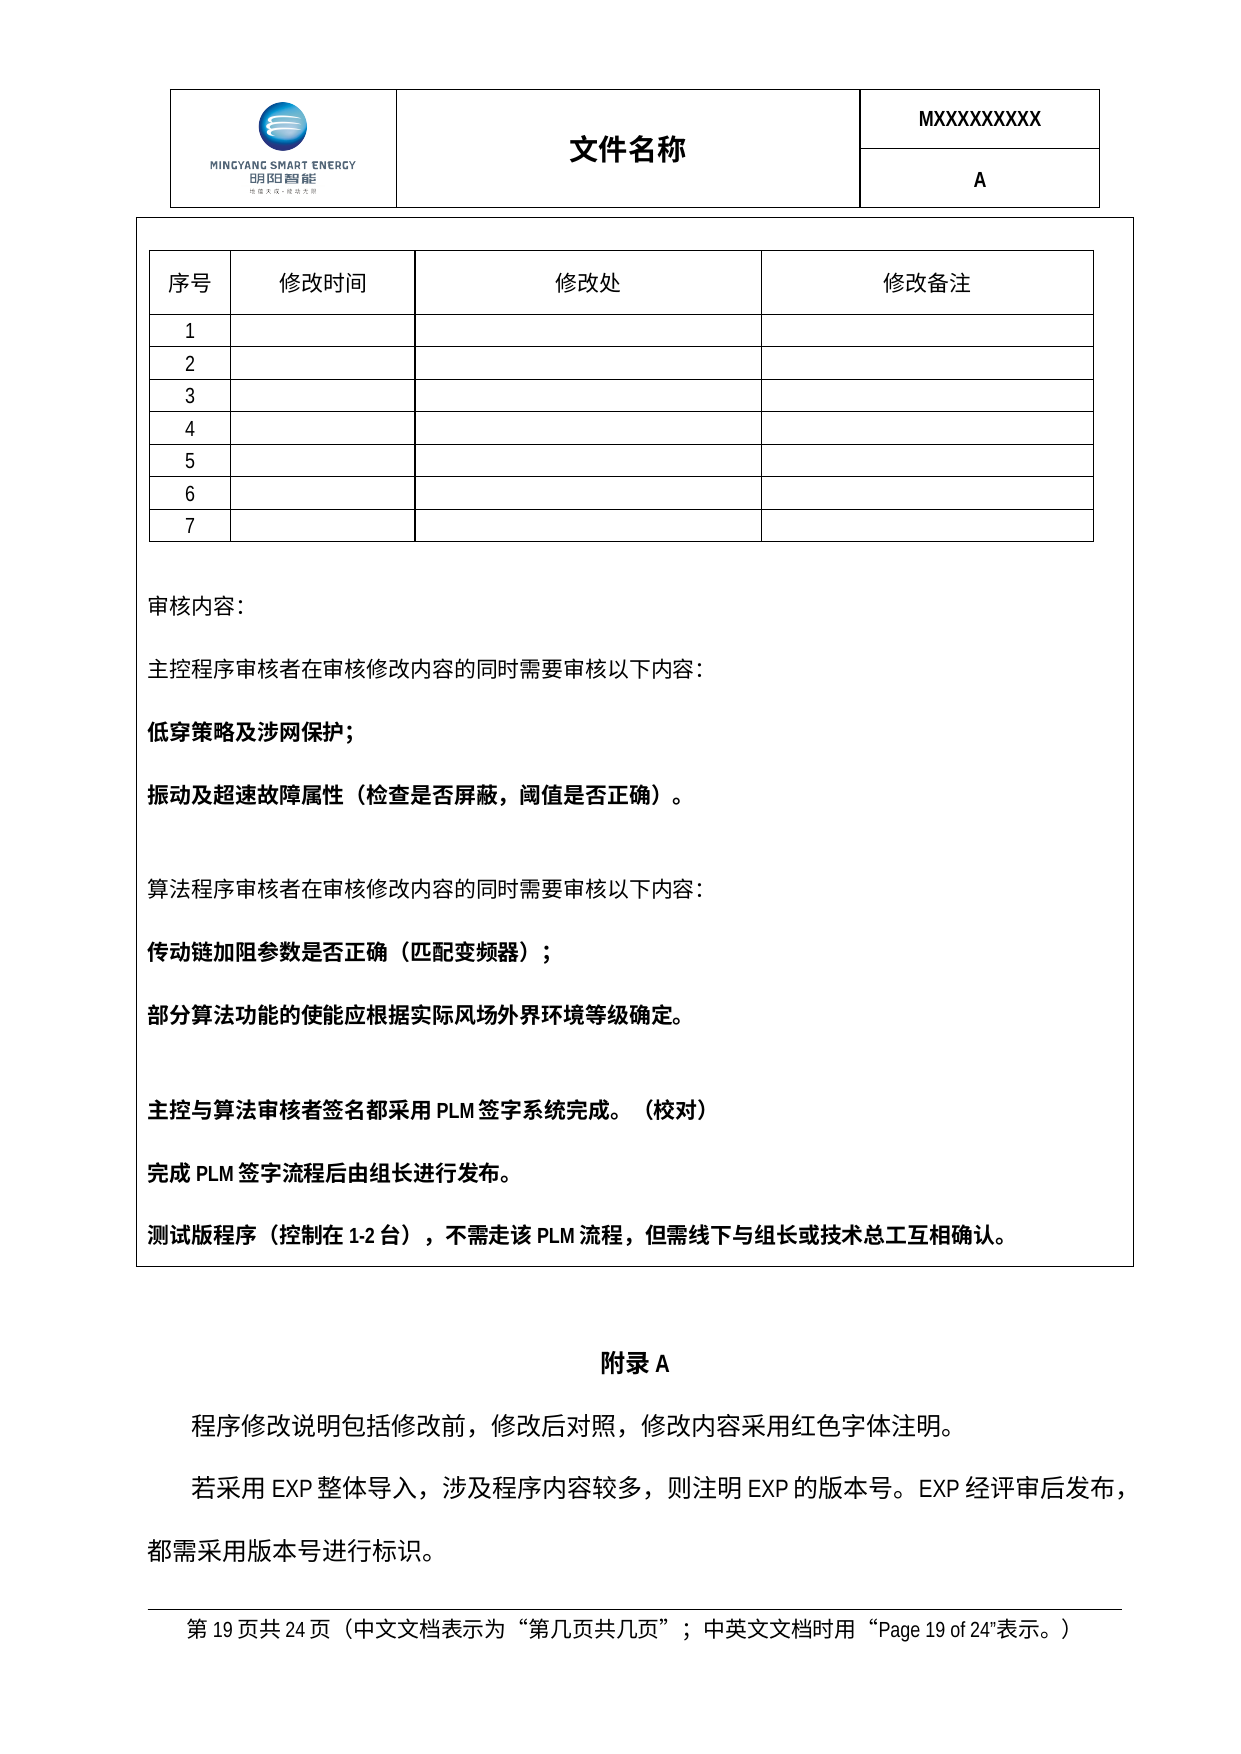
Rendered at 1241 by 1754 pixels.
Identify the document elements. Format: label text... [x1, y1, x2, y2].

table_cell 审核内容： 主控程序审核者在审核修改内容的同时需要审核以下内容： 低穿策略及涉网保护； 振动及超速故障属性（检查是否屏蔽，阈值是否正确）。 算法程序审核者在审核修改内容的同时需要审核以下内容： 传动链加阻参数是否正确（匹配变频器）； 部分算法功能的使能应根据实际风场外界环境等级确定。 主控与算法审核者签名都采用PLM签字系统完成。（校对） 完成PLM签字流程后由组长进行发布。 测试版程序（控制在1-2台），不需走该PLM流程，但需线下与组长或技术总工互相确认。 [137, 218, 1133, 1266]
text 附录A [148, 1330, 1122, 1393]
text 程序修改说明包括修改前，修改后对照，修改内容采用红色字体注明。 [148, 1393, 1122, 1456]
picture [210, 102, 356, 194]
text 若采用EXP整体导入，涉及程序内容较多，则注明EXP的版本号。EXP经评审后发布，都需采用版本号进行标识。 [148, 1456, 1122, 1581]
